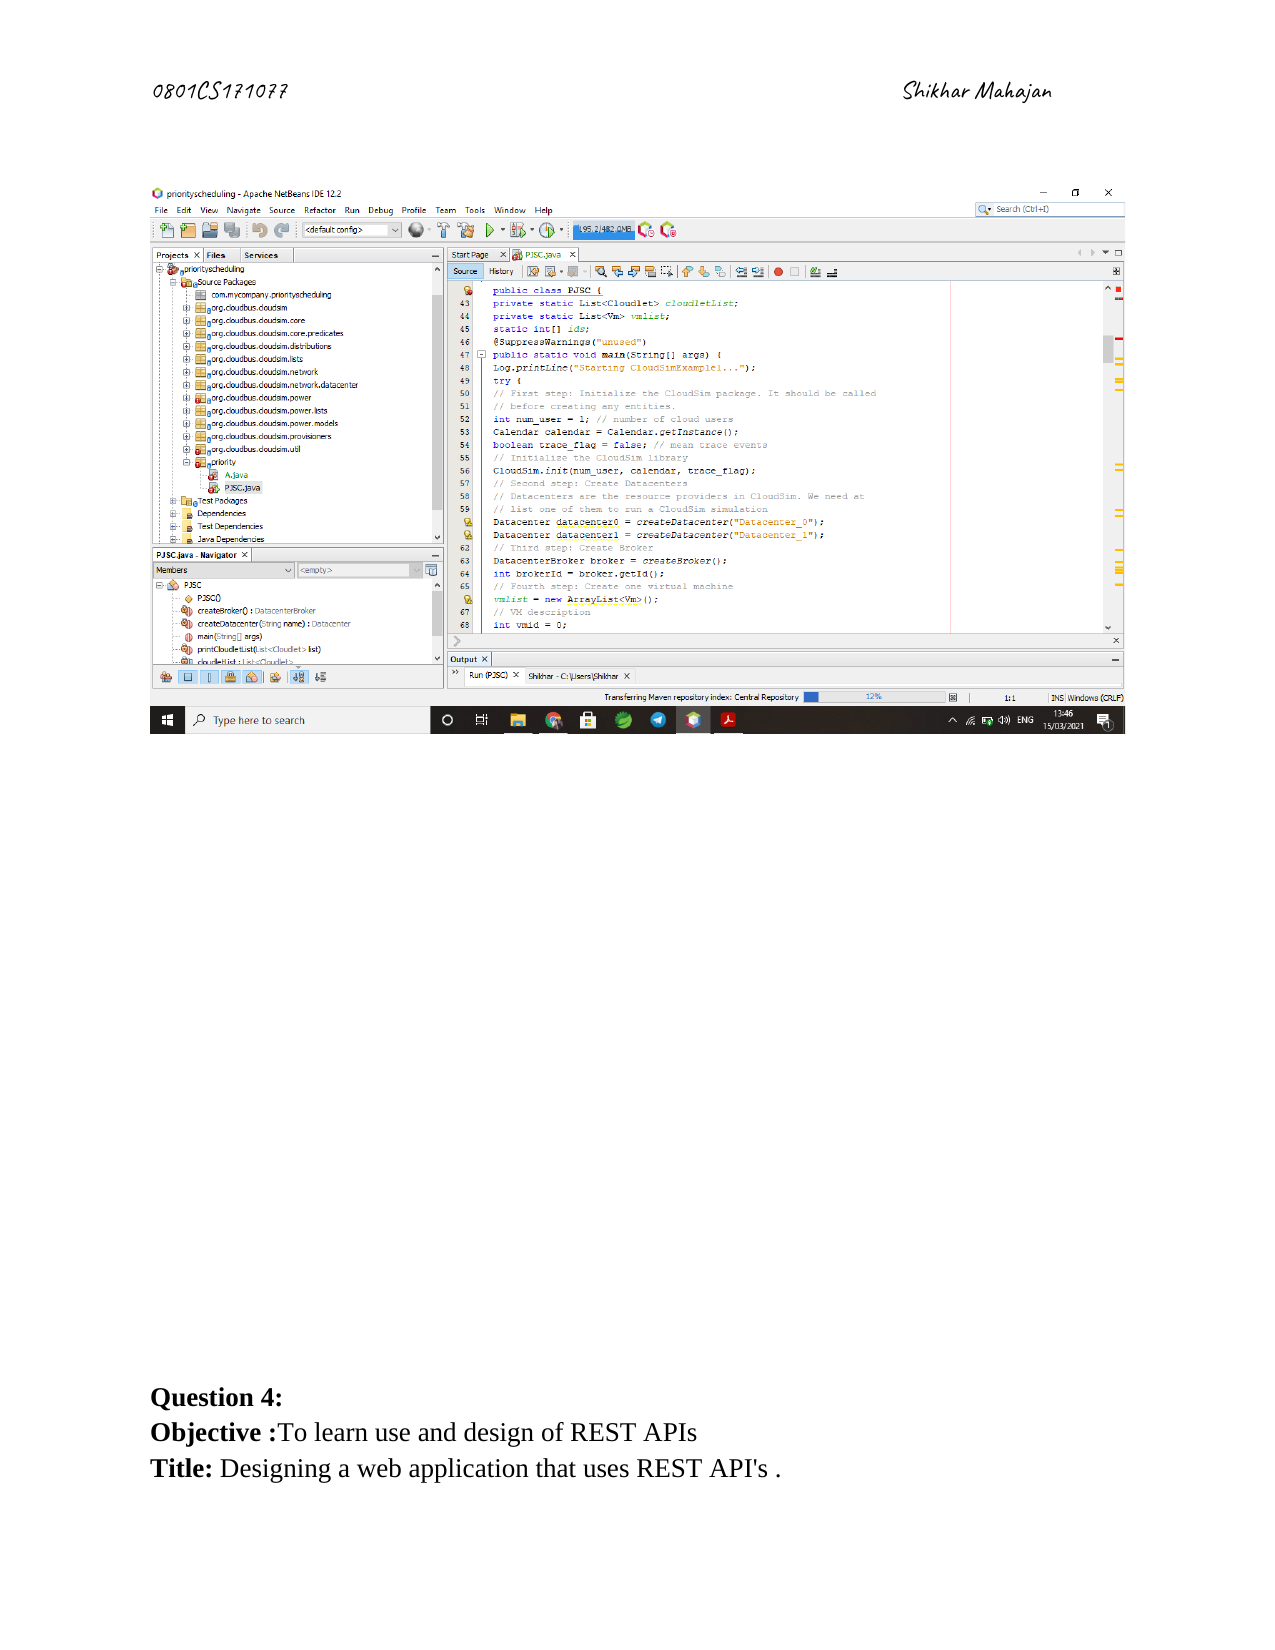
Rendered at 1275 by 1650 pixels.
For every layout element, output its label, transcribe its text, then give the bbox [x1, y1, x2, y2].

text Question 4: [150, 1381, 1125, 1412]
text Objective :To learn use and design of REST APIs [150, 1416, 1125, 1447]
text Title: Designing a web application that uses REST API's . [150, 1452, 1125, 1483]
picture [150, 185, 1125, 734]
